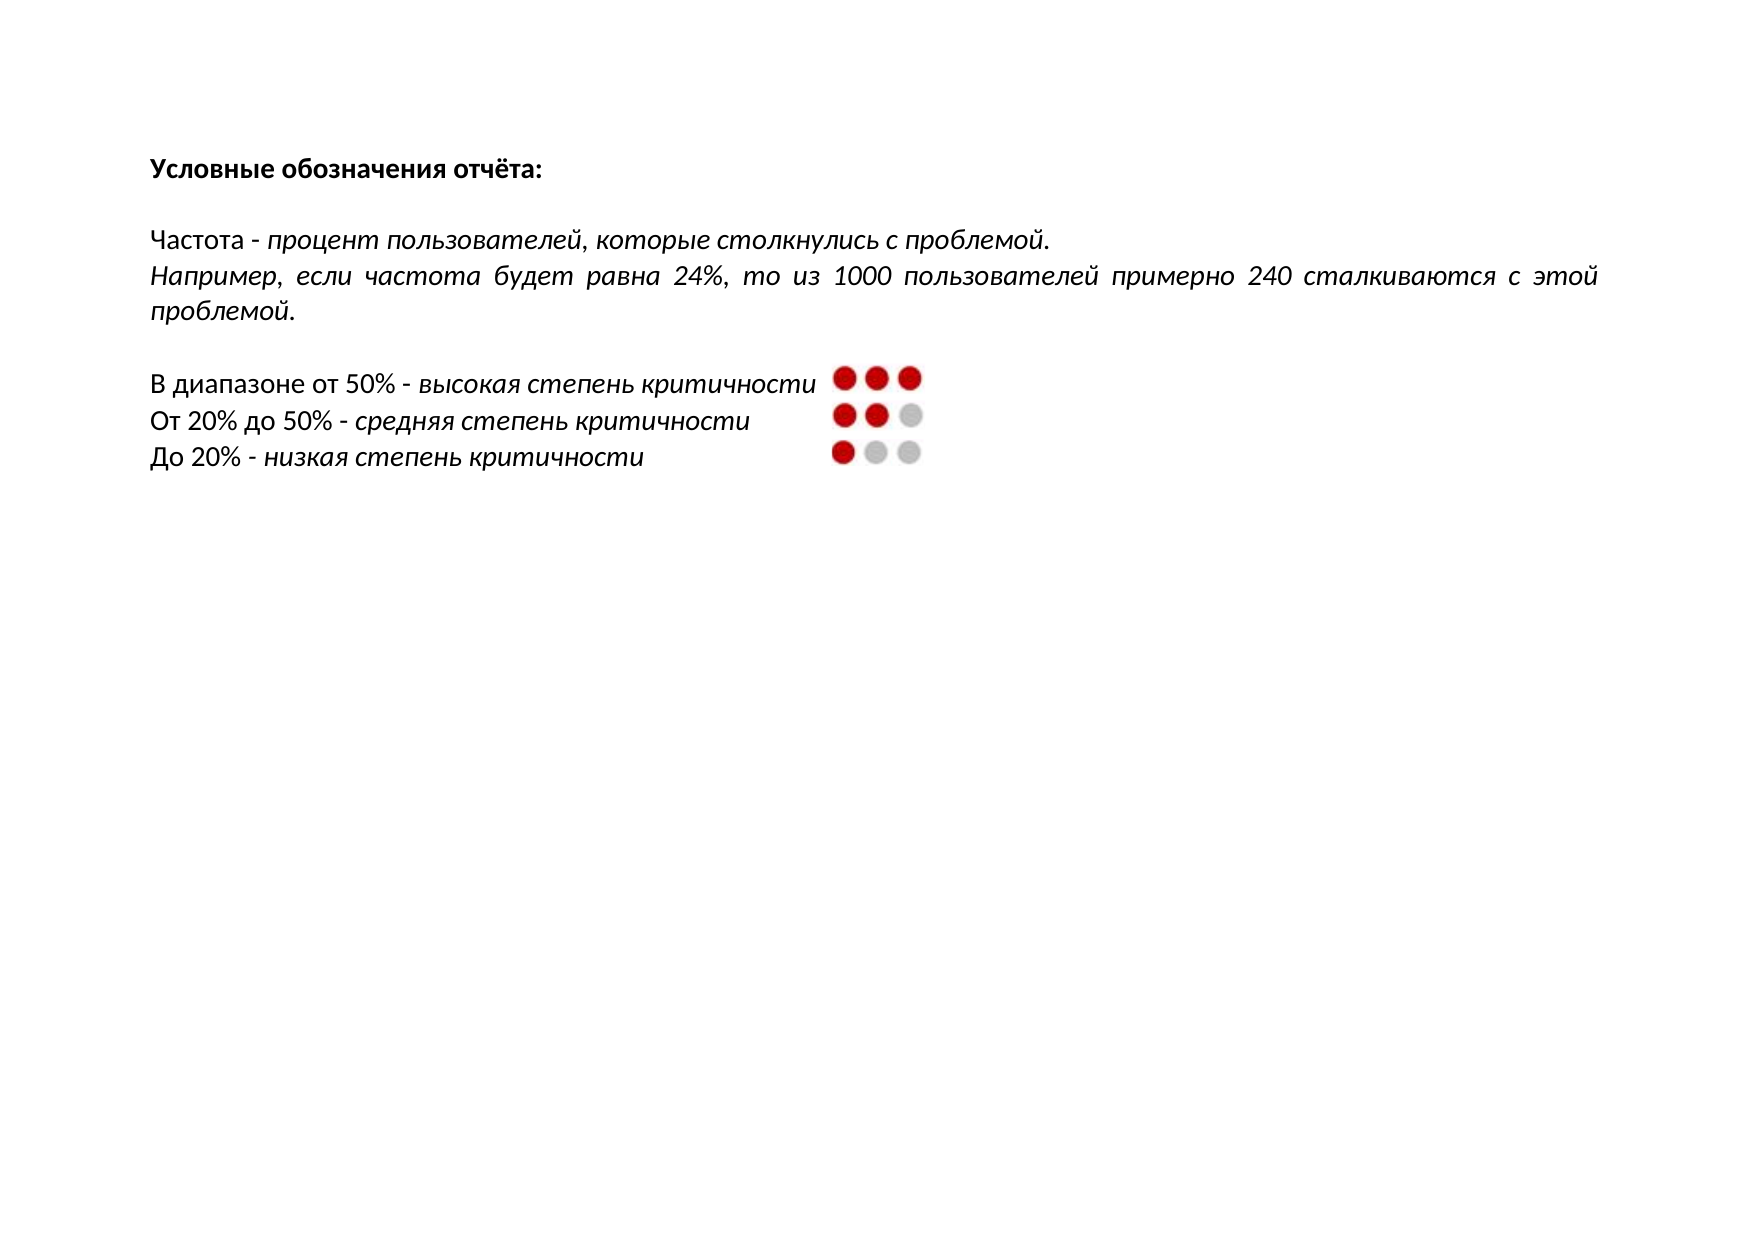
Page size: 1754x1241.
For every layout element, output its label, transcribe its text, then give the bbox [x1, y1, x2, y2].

text От 20% до 50% - средняя степень критичности [150, 401, 1604, 438]
picture [831, 400, 926, 431]
text Условные обозначения отчёта: [150, 150, 1604, 186]
text До 20% - низкая степень критичности [150, 438, 1604, 473]
picture [831, 363, 926, 394]
text Частота - процент пользователей, которые столкнулись с проблемой. [150, 221, 1604, 257]
text Например, если частота будет равна 24%, то из 1000 пользователей примерно 240 сталкиваются с этой проблемой. [150, 257, 1604, 328]
text В диапазоне от 50% - высокая степень критичности [150, 364, 1604, 401]
picture [831, 439, 924, 466]
